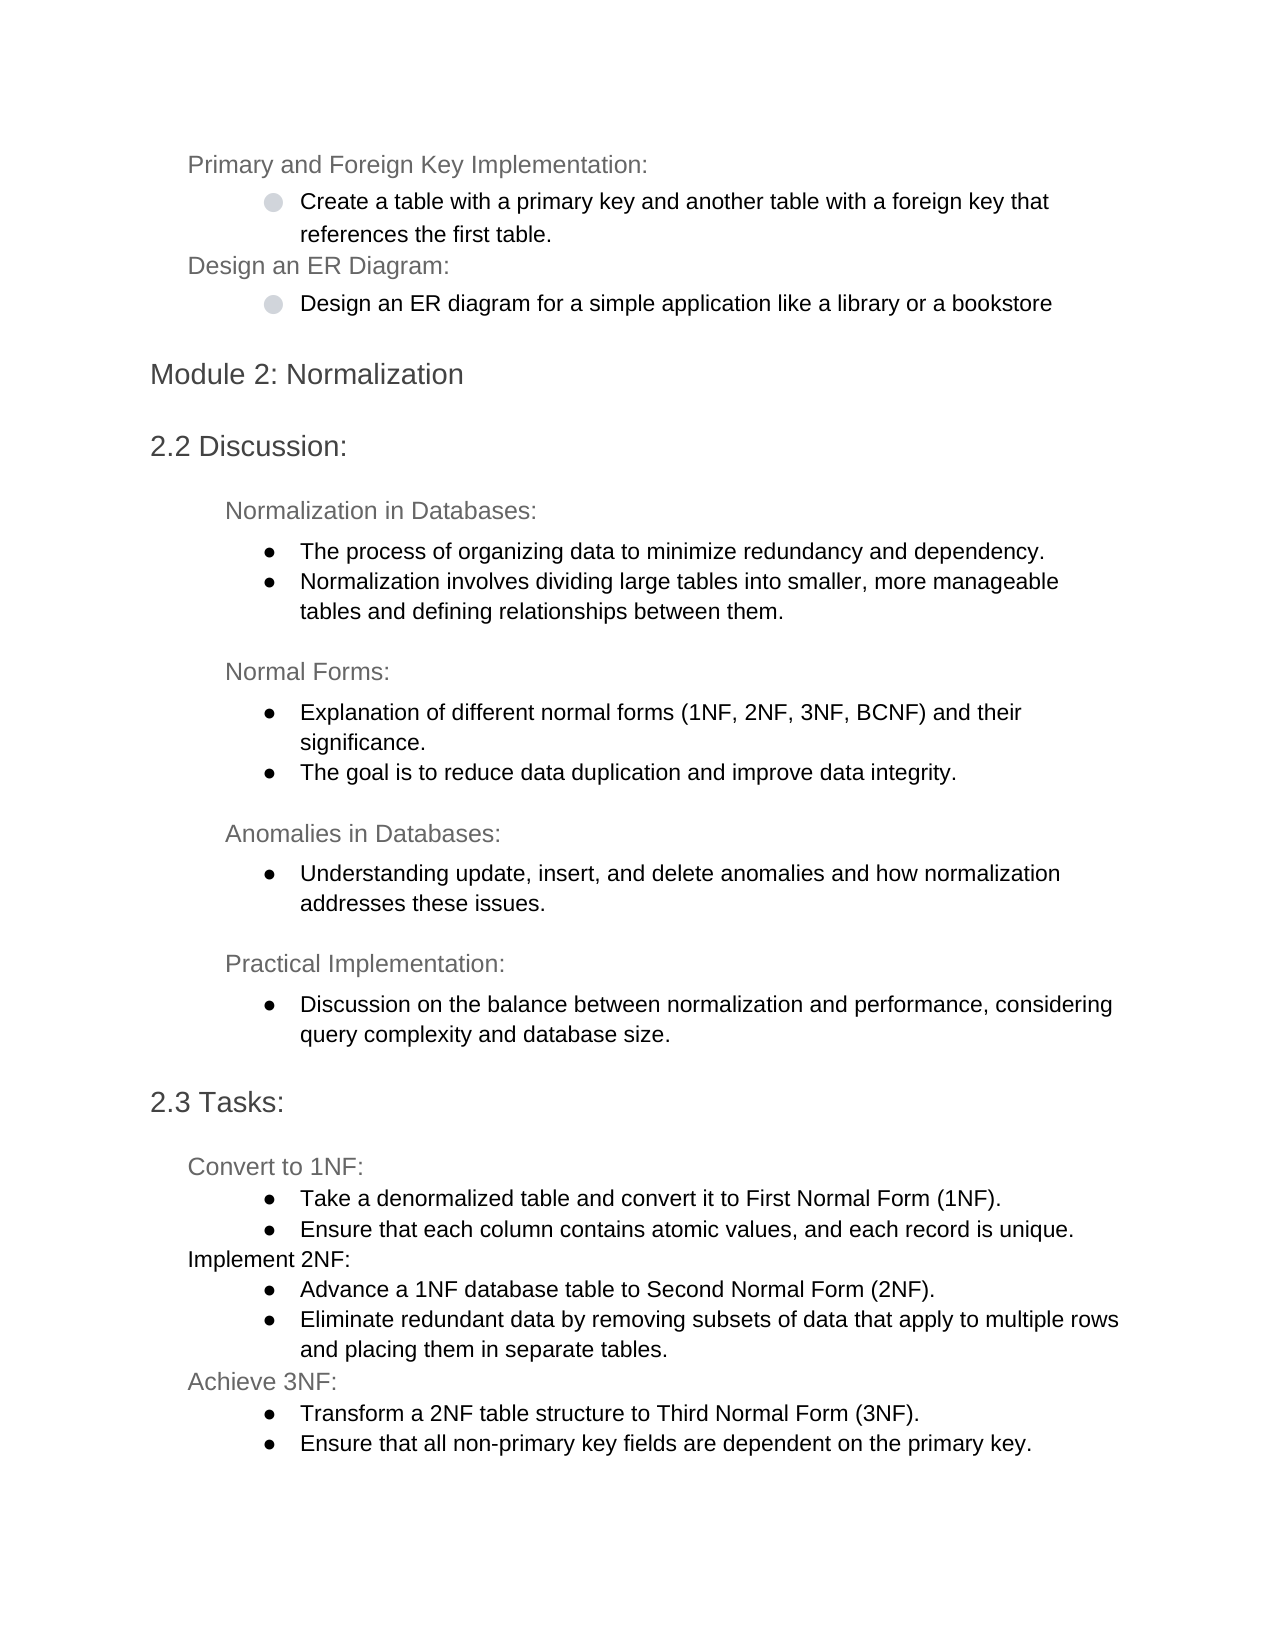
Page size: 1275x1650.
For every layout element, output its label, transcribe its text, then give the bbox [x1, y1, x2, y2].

list Transform a 2NF table structure to Third Normal Form (3NF). [262, 1399, 1125, 1426]
list The process of organizing data to minimize redundancy and dependency. [262, 538, 1125, 564]
subtitle Achieve 3NF: [187, 1367, 1125, 1395]
list Eliminate redundant data by removing subsets of data that apply to multiple rows and placing them in separate tables. [262, 1306, 1125, 1363]
subtitle Anomalies in Databases: [225, 818, 1125, 847]
list Advance a 1NF database table to Second Normal Form (2NF). [262, 1276, 1125, 1302]
list Ensure that all non-primary key fields are dependent on the primary key. [262, 1430, 1125, 1456]
subtitle Primary and Foreign Key Implementation: [187, 150, 1125, 179]
subtitle Normalization in Databases: [225, 496, 1125, 525]
list Explanation of different normal forms (1NF, 2NF, 3NF, BCNF) and their significance. [262, 699, 1125, 755]
list The goal is to reduce data duplication and improve data integrity. [262, 759, 1125, 786]
subtitle 2.3 Tasks: [150, 1084, 1125, 1118]
subtitle Practical Implementation: [225, 949, 1125, 978]
subtitle Normal Forms: [225, 657, 1125, 686]
list Understanding update, insert, and delete anomalies and how normalization addresses these issues. [262, 860, 1125, 916]
subtitle Design an ER Diagram: [187, 251, 1125, 280]
list Ensure that each column contains atomic values, and each record is unique. [262, 1216, 1125, 1242]
subtitle Convert to 1NF: [187, 1152, 1125, 1181]
subtitle Module 2: Normalization [150, 357, 1125, 390]
list Take a denormalized table and convert it to First Normal Form (1NF). [262, 1185, 1125, 1212]
list Implement 2NF: [187, 1246, 1125, 1272]
list Create a table with a primary key and another table with a foreign key that references the first table. [262, 183, 1125, 247]
subtitle 2.2 Discussion: [150, 428, 1125, 462]
list Design an ER diagram for a simple application like a library or a bookstore [262, 284, 1125, 318]
list Normalization involves dividing large tables into smaller, more manageable tables and defining relationships between them. [262, 568, 1125, 624]
list Discussion on the balance between normalization and performance, considering query complexity and database size. [262, 991, 1125, 1047]
